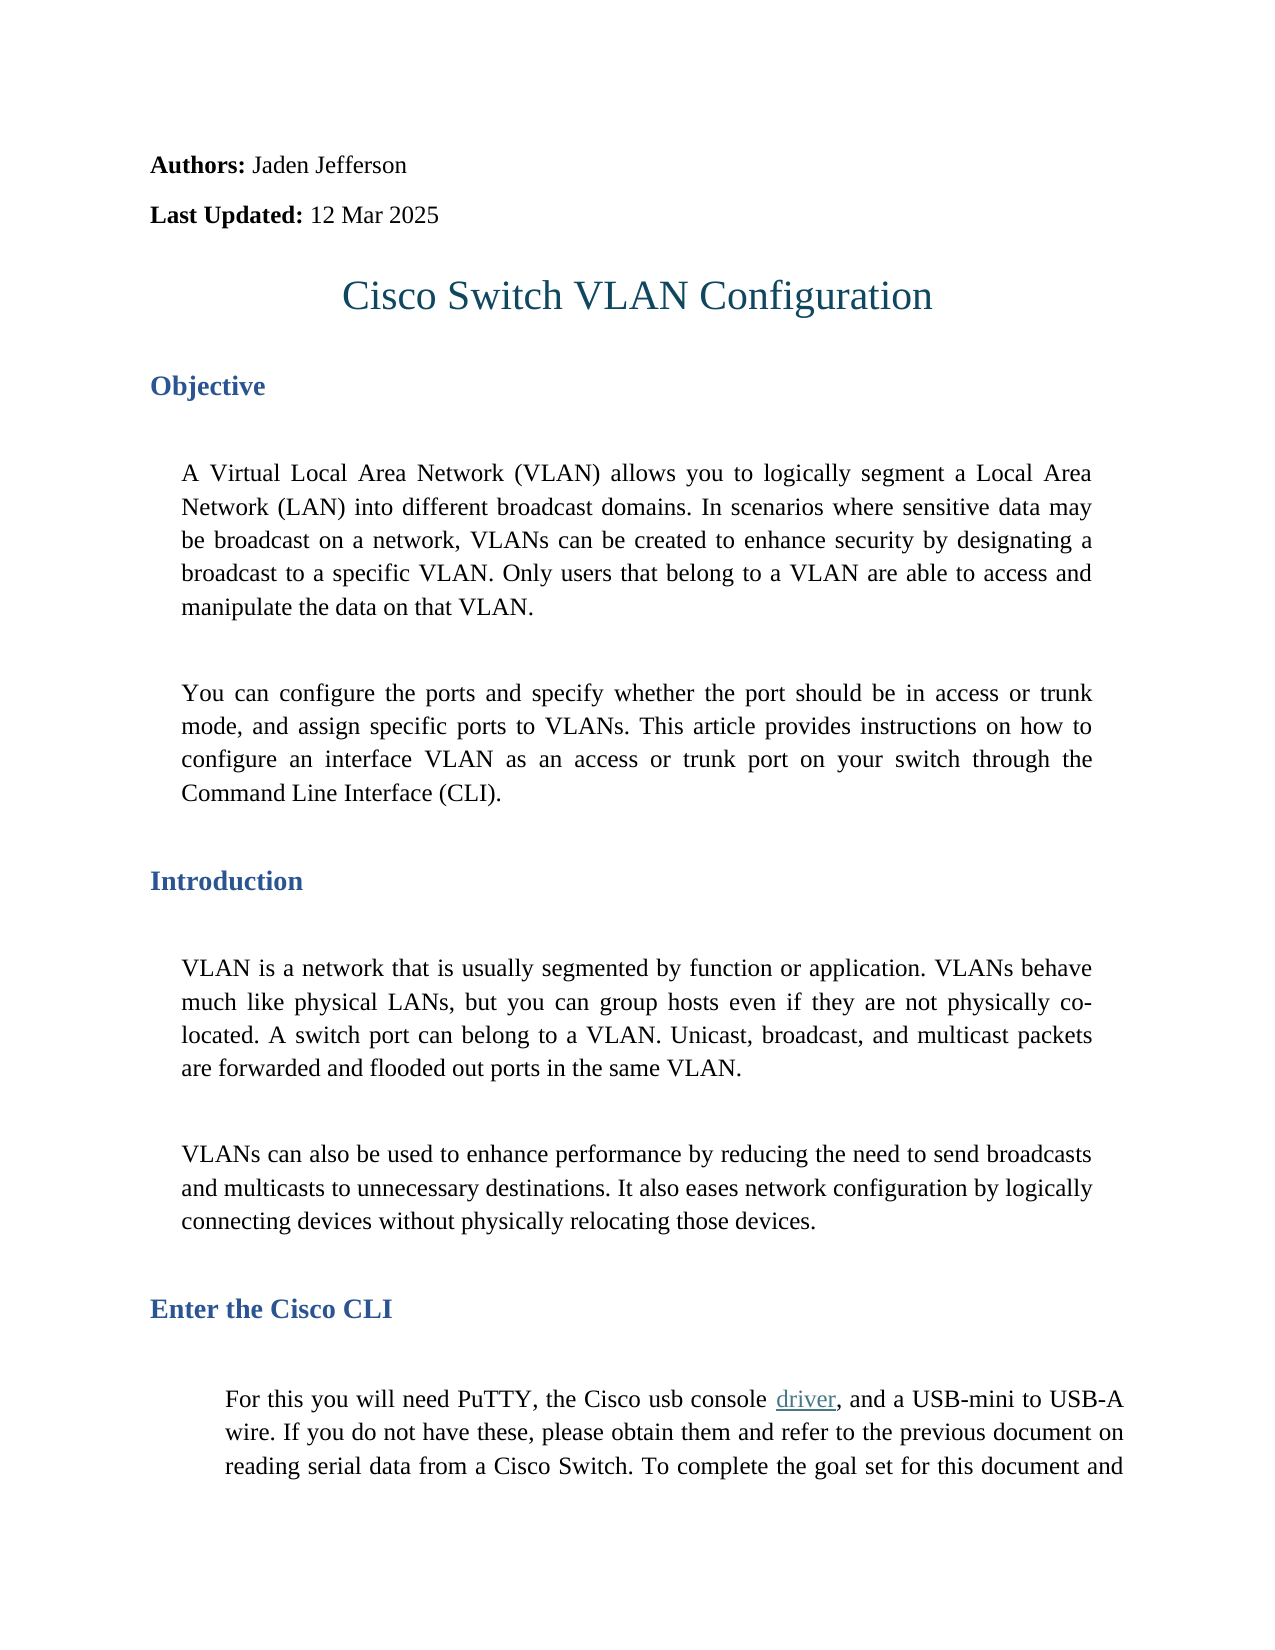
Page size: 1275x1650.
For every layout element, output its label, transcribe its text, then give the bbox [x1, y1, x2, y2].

text Last Updated: 12 Mar 2025 [150, 200, 1125, 229]
text VLANs can also be used to enhance performance by reducing the need to send broadcasts and multicasts to unnecessary destinations. It also eases network configuration by logically connecting devices without physically relocating those devices. [181, 1139, 1094, 1235]
text A Virtual Local Area Network (VLAN) allows you to logically segment a Local Area Network (LAN) into different broadcast domains. In scenarios where sensitive data may be broadcast on a network, VLANs can be created to enhance security by designating a broadcast to a specific VLAN. Only users that belong to a VLAN are able to access and manipulate the data on that VLAN. [181, 458, 1094, 621]
text Authors: Jaden Jefferson [150, 150, 1125, 179]
text You can configure the ports and specify whether the port should be in access or trunk mode, and assign specific ports to VLANs. This article provides instructions on how to configure an interface VLAN as an access or trunk port on your switch through the Command Line Interface (CLI). [181, 678, 1094, 806]
subtitle Objective [150, 368, 1125, 401]
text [225, 1384, 1125, 1479]
text VLAN is a network that is usually segmented by function or application. VLANs behave much like physical LANs, but you can group hosts even if they are not physically co-located. A switch port can belong to a VLAN. Unicast, broadcast, and multicast packets are forwarded and flooded out ports in the same VLAN. [181, 953, 1094, 1082]
subtitle Introduction [150, 863, 1125, 896]
subtitle Cisco Switch VLAN Configuration [150, 271, 1125, 319]
subtitle Enter the Cisco CLI [150, 1292, 1125, 1324]
